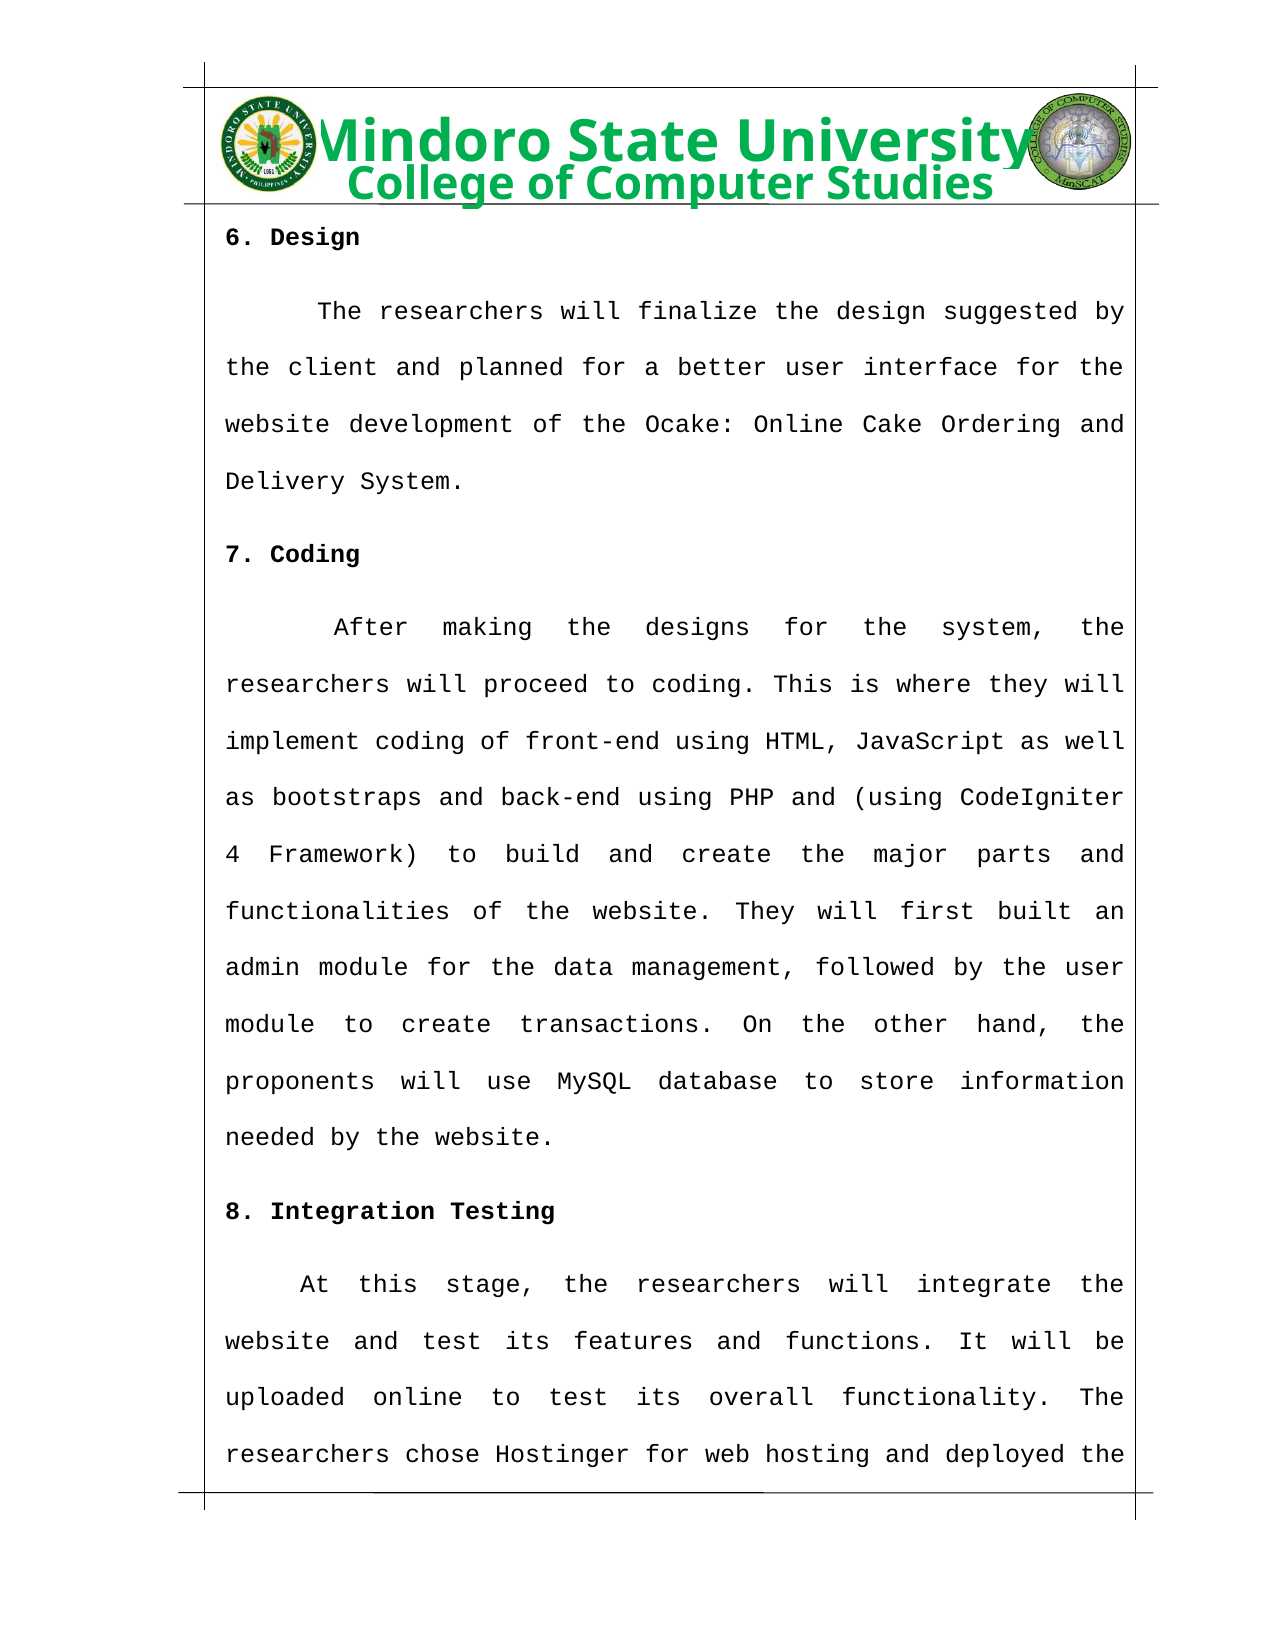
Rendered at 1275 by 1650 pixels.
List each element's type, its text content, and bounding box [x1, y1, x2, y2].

list Coding [225, 542, 1125, 570]
picture [1020, 88, 1136, 196]
picture [216, 91, 321, 196]
text The researchers will finalize the design suggested by the client and planned for a better user interface for the website development of the Ocake: Online Cake Ordering and Delivery System. [225, 298, 1125, 497]
text After making the designs for the system, the researchers will proceed to coding. This is where they will implement coding of front-end using HTML, JavaScript as well as bootstraps and back-end using PHP and (using CodeIgniter 4 Framework) to build and create the major parts and functionalities of the website. They will first built an admin module for the data management, followed by the user module to create transactions. On the other hand, the proponents will use MySQL database to store information needed by the website. [225, 615, 1125, 1153]
list Design [225, 225, 1125, 253]
list Integration Testing [225, 1198, 1125, 1227]
